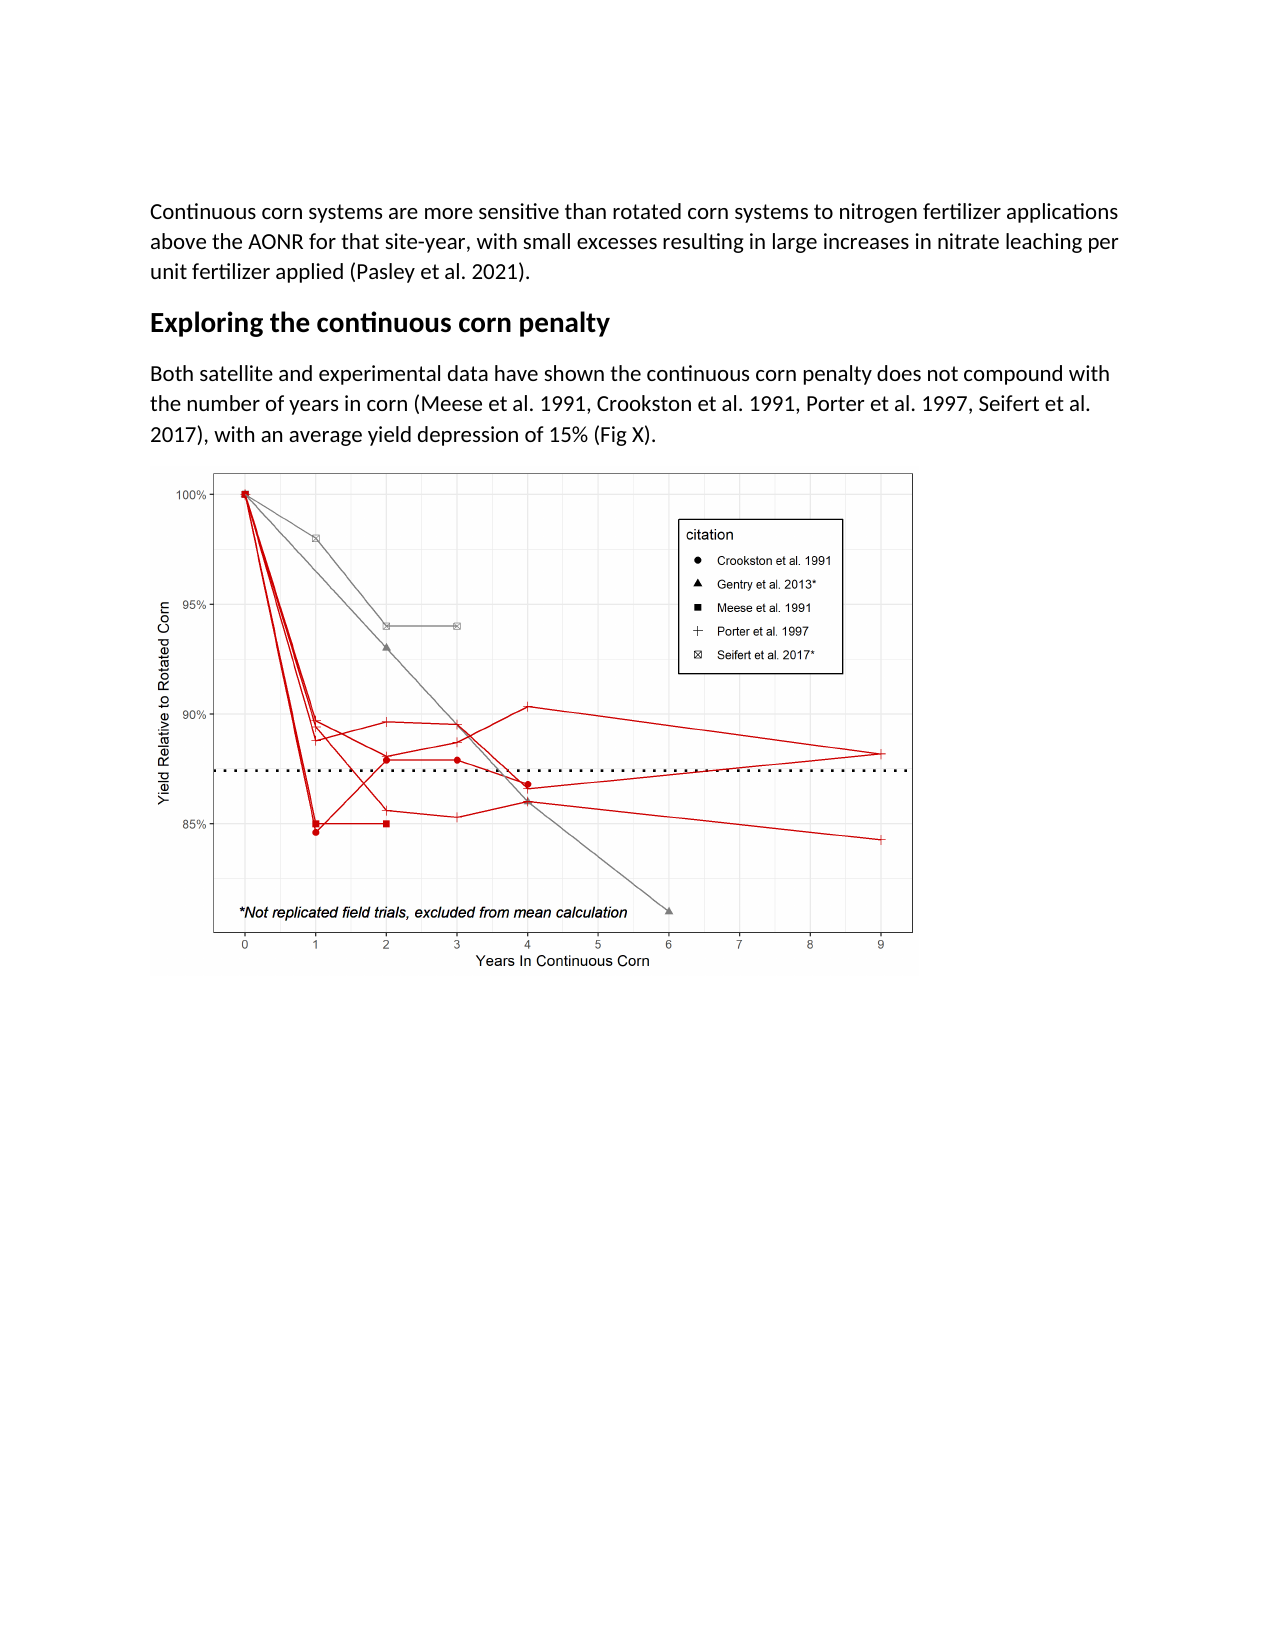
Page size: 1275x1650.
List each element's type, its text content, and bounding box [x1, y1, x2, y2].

picture [150, 466, 920, 976]
text Exploring the continuous corn penalty [150, 304, 1125, 340]
text Both satellite and experimental data have shown the continuous corn penalty does not compound with the number of years in corn (Meese et al. 1991, Crookston et al. 1991, Porter et al. 1997, Seifert et al. 2017), with an average yield depression of 15% (Fig X). [150, 359, 1125, 448]
text Continuous corn systems are more sensitive than rotated corn systems to nitrogen fertilizer applications above the AONR for that site-year, with small excesses resulting in large increases in nitrate leaching per unit fertilizer applied (Pasley et al. 2021). [150, 197, 1125, 285]
